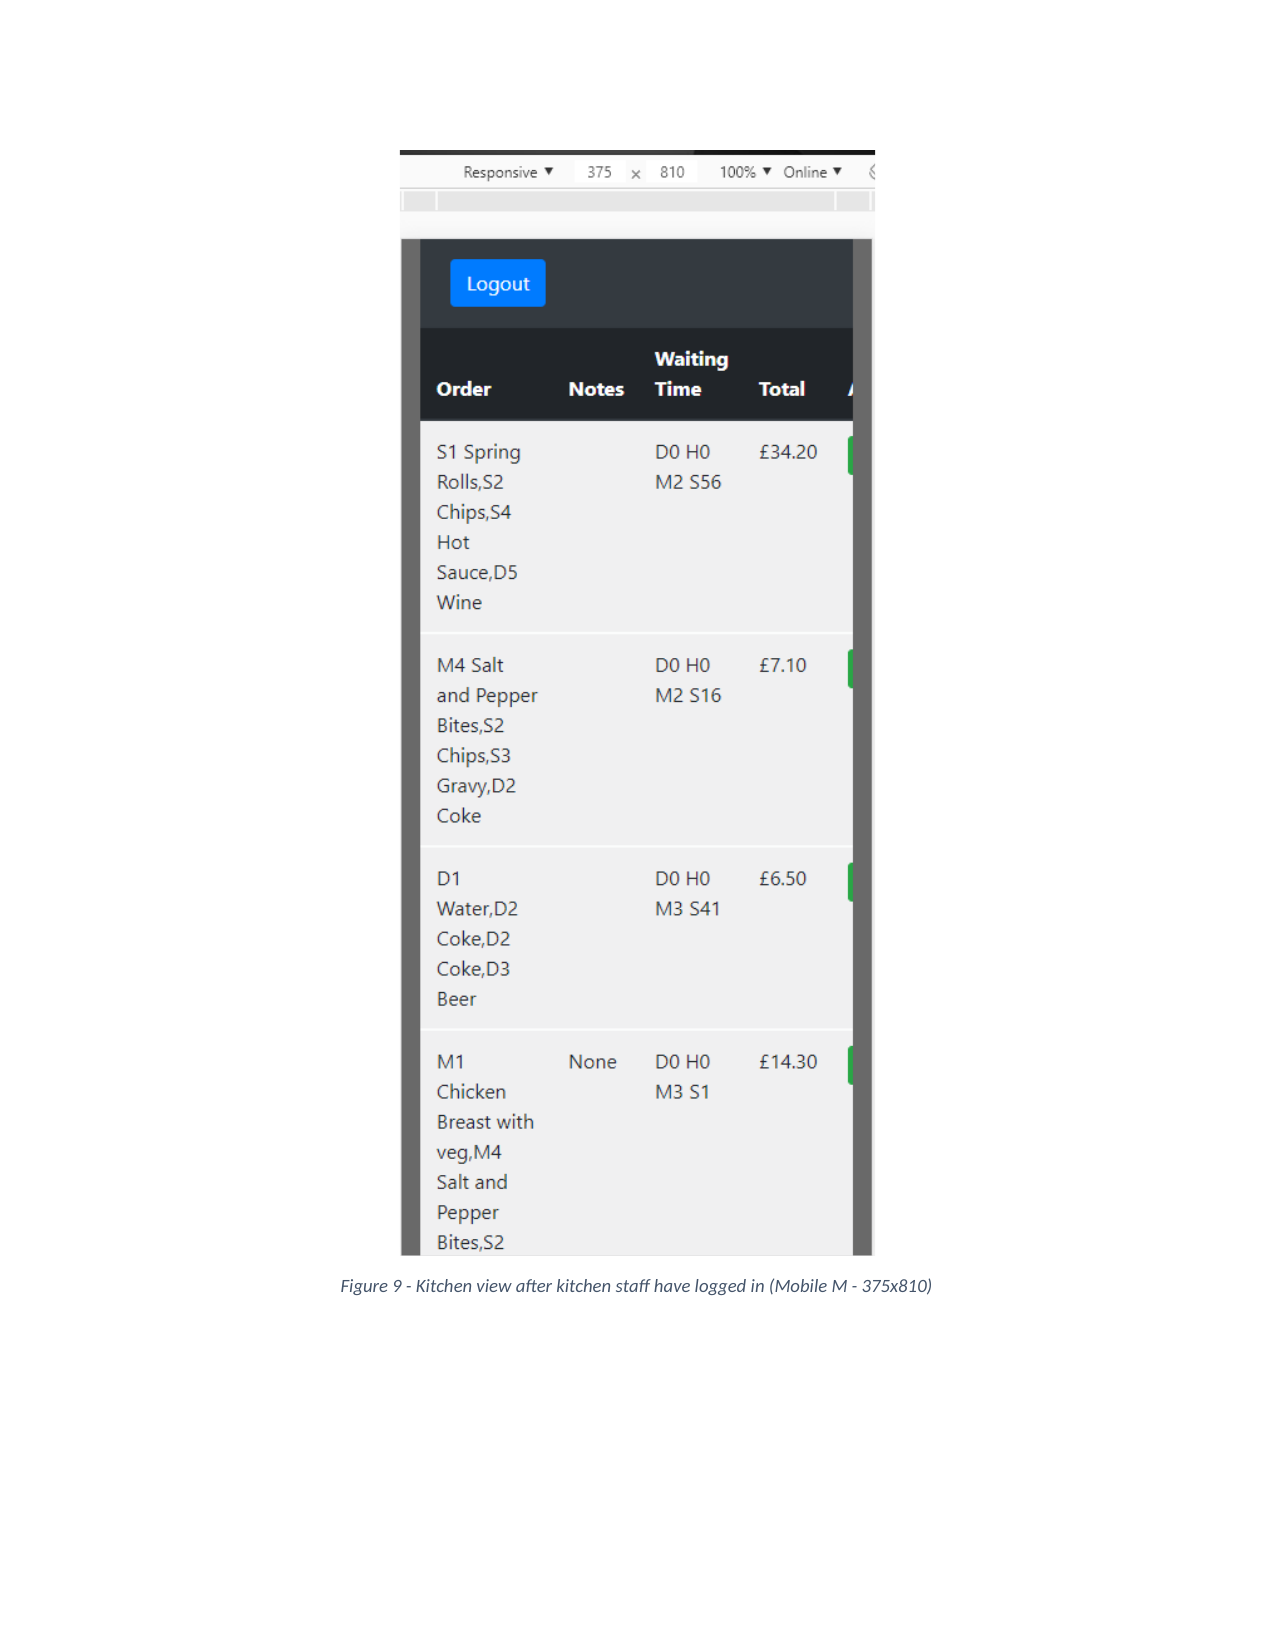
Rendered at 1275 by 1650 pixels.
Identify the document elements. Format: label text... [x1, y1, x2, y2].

picture [399, 150, 876, 1256]
text Figure 9 - Kitchen view after kitchen staff have logged in (Mobile M - 375x810) [150, 1274, 1125, 1297]
